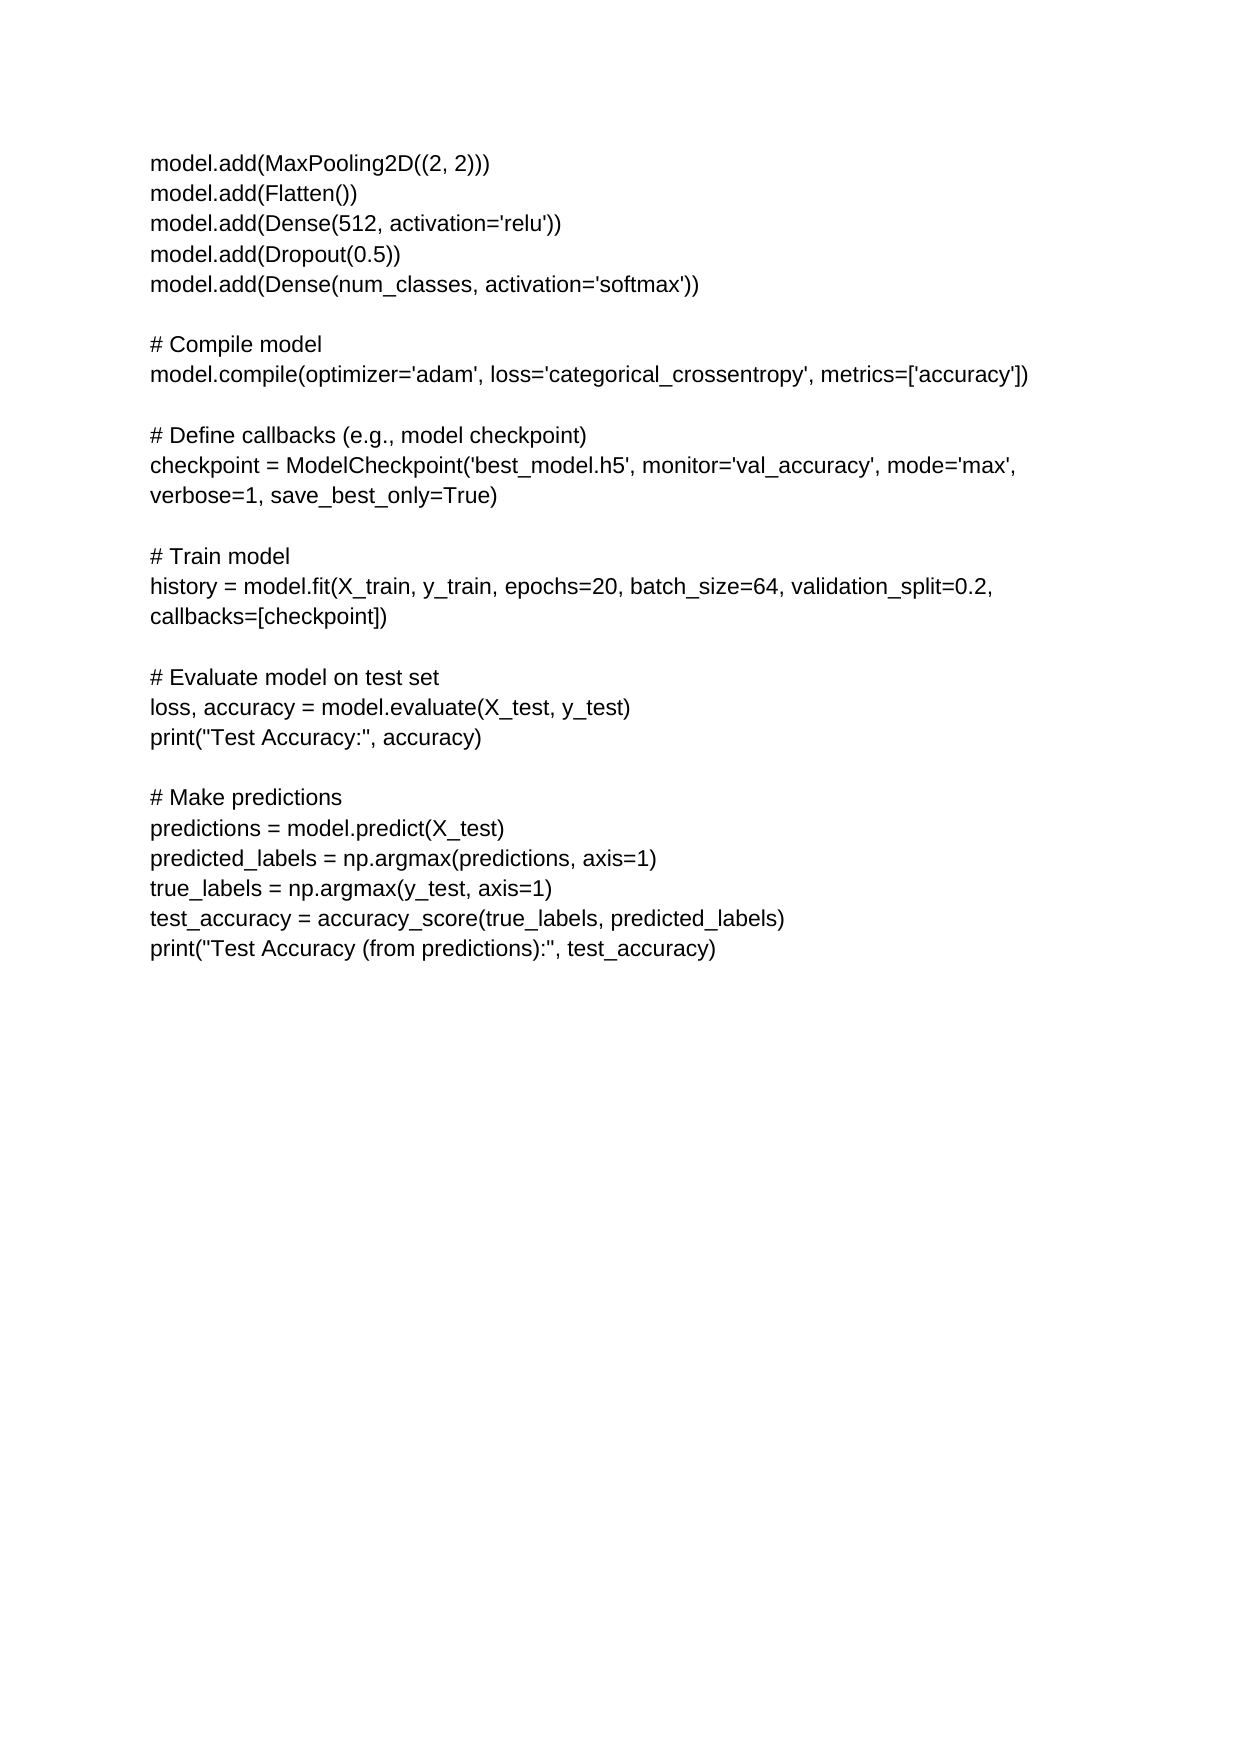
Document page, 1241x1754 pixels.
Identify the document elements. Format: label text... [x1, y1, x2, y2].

text true_labels = np.argmax(y_test, axis=1) [150, 875, 1090, 901]
text model.add(MaxPooling2D((2, 2))) [150, 150, 1090, 176]
text model.add(Dropout(0.5)) [150, 241, 1090, 267]
text predicted_labels = np.argmax(predictions, axis=1) [150, 845, 1090, 871]
text # Compile model [150, 331, 1090, 358]
text test_accuracy = accuracy_score(true_labels, predicted_labels) [150, 905, 1090, 932]
text # Evaluate model on test set [150, 663, 1090, 690]
text # Make predictions [150, 784, 1090, 811]
text print("Test Accuracy (from predictions):", test_accuracy) [150, 935, 1090, 962]
text print("Test Accuracy:", accuracy) [150, 724, 1090, 750]
text # Train model [150, 543, 1090, 569]
text model.add(Dense(num_classes, activation='softmax')) [150, 271, 1090, 297]
text model.add(Flatten()) [150, 180, 1090, 207]
text loss, accuracy = model.evaluate(X_test, y_test) [150, 694, 1090, 720]
text # Define callbacks (e.g., model checkpoint) [150, 422, 1090, 448]
text model.compile(optimizer='adam', loss='categorical_crossentropy', metrics=['accuracy']) [150, 361, 1090, 388]
text model.add(Dense(512, activation='relu')) [150, 210, 1090, 237]
text history = model.fit(X_train, y_train, epochs=20, batch_size=64, validation_split=0.2, callbacks=[checkpoint]) [150, 573, 1090, 629]
text checkpoint = ModelCheckpoint('best_model.h5', monitor='val_accuracy', mode='max', verbose=1, save_best_only=True) [150, 452, 1090, 509]
text predictions = model.predict(X_test) [150, 814, 1090, 841]
